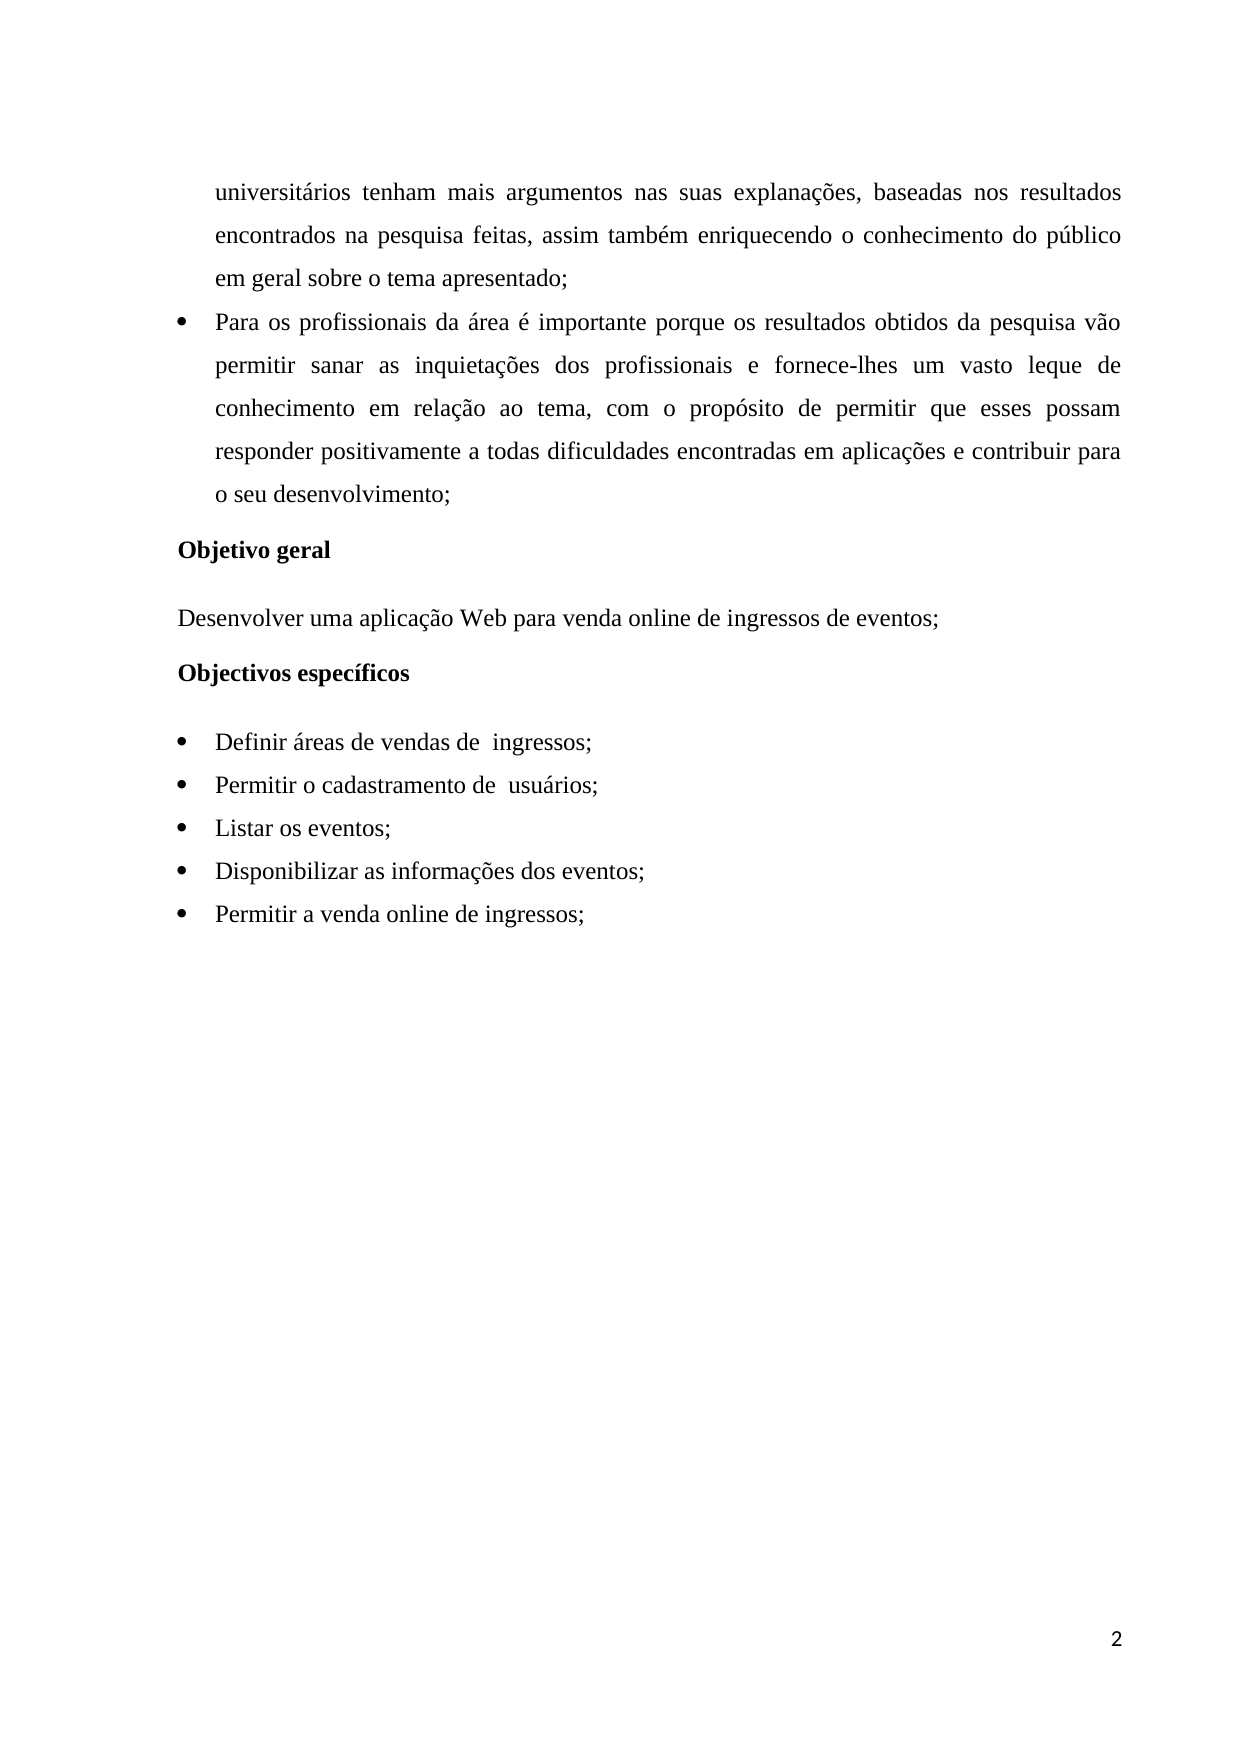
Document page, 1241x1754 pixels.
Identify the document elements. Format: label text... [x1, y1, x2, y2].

list Definir áreas de vendas de ingressos; [177, 727, 1122, 755]
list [177, 177, 1122, 292]
text Desenvolver uma aplicação Web para venda online de ingressos de eventos; [177, 603, 1122, 632]
list Para os profissionais da área é importante porque os resultados obtidos da pesquisa vão permitir sanar as inquietações dos profissionais e fornece-lhes um vasto leque de conhecimento em relação ao tema, com o propósito de permitir que esses possam responder positivamente a todas dificuldades encontradas em aplicações e contribuir para o seu desenvolvimento; [177, 307, 1122, 508]
list Permitir o cadastramento de usuários; [177, 770, 1122, 798]
list Disponibilizar as informações dos eventos; [177, 856, 1122, 885]
subtitle Objetivo geral [177, 535, 1122, 563]
list Permitir a venda online de ingressos; [177, 899, 1122, 928]
list Listar os eventos; [177, 813, 1122, 842]
subtitle Objectivos específicos [177, 658, 1122, 687]
